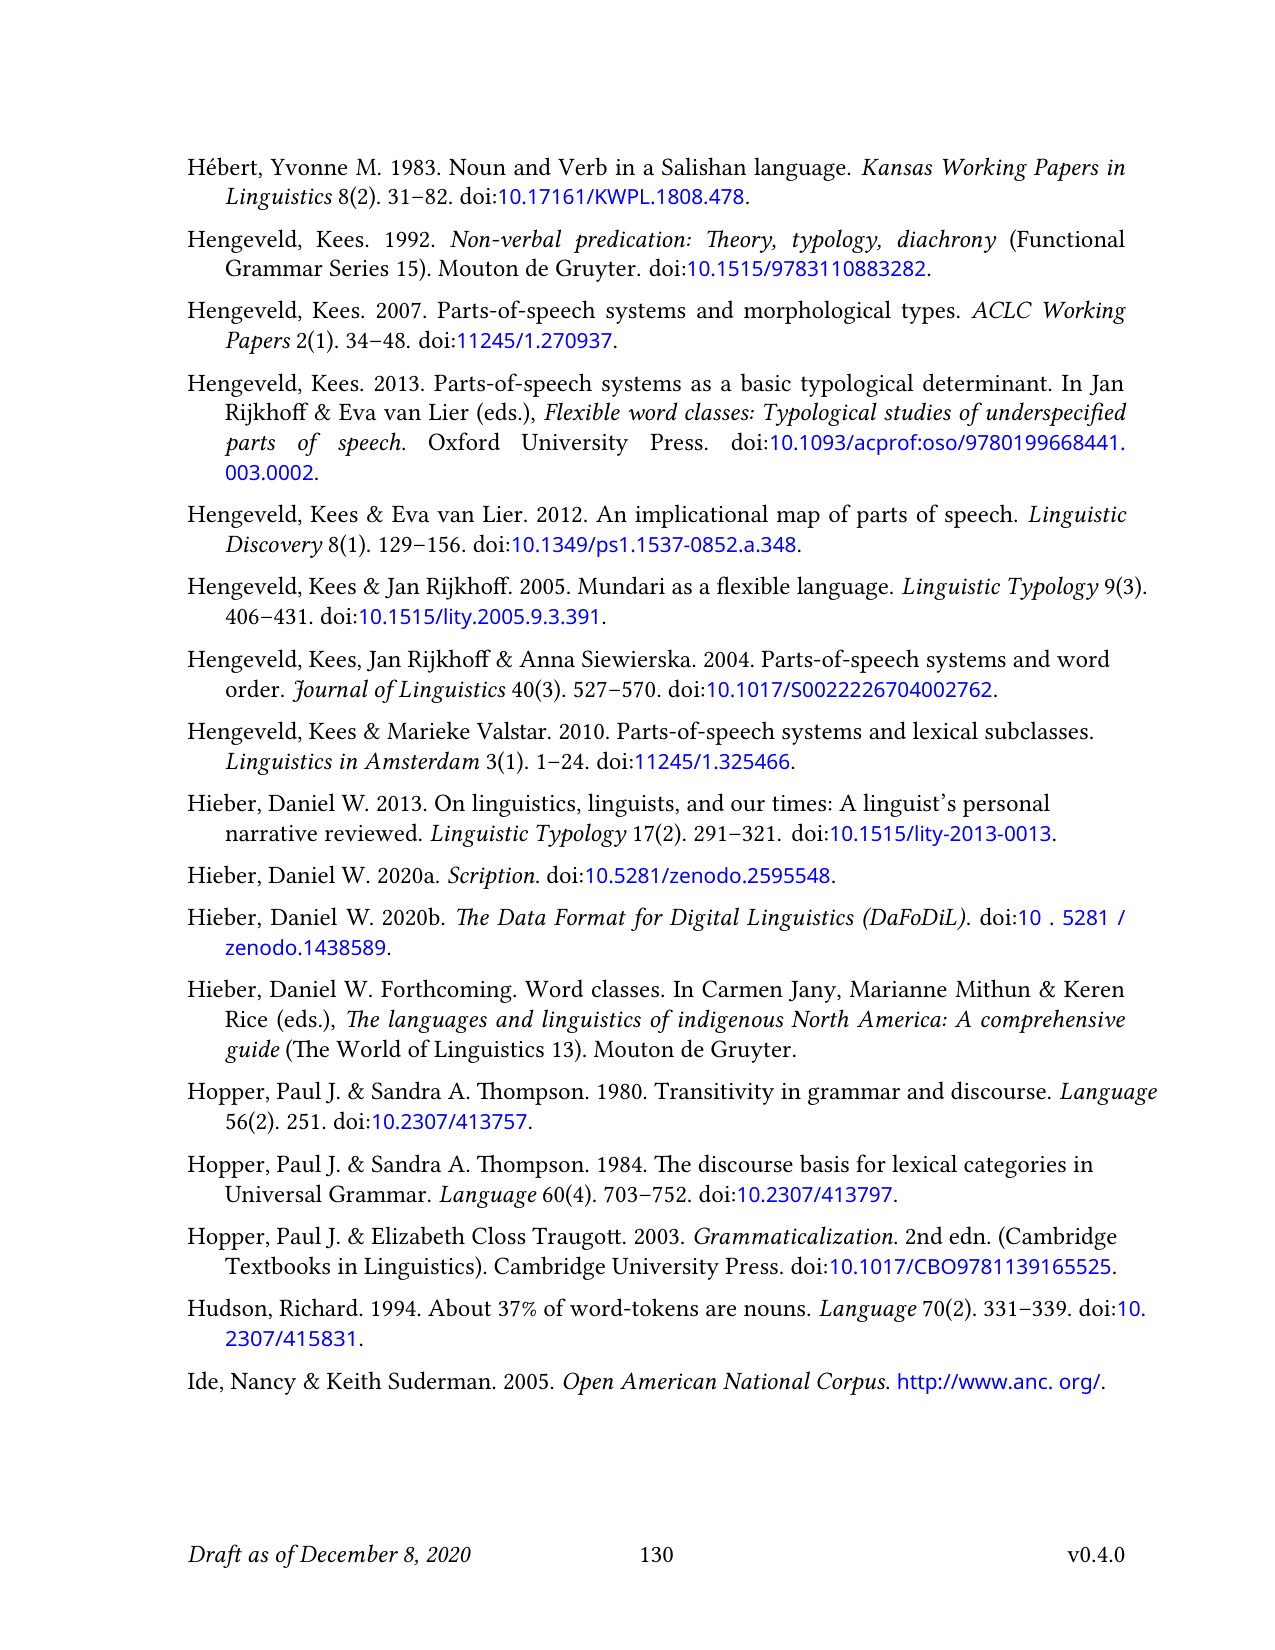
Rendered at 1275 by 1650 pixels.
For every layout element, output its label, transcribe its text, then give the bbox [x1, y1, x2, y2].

text 406–431. doi:10.1515/lity.2005.9.3.391. [225, 602, 1185, 631]
text Hengeveld, Kees. 2007. Parts-of-speech systems and morphological types. ACLC Working Papers 2(1). 34–48. doi:11245/1.270937. [187, 297, 1125, 355]
text 2307/415831. [225, 1324, 1185, 1353]
text Hieber, Daniel W. 2013. On linguistics, linguists, and our times: A linguist’s personal narrative reviewed. Linguistic Typology 17(2). 291–321. doi:10.1515/lity-2013-0013. [187, 789, 1126, 847]
text Hopper, Paul J. & Sandra A. Thompson. 1980. Transitivity in grammar and discourse. Language [187, 1077, 1185, 1106]
text Hengeveld, Kees & Eva van Lier. 2012. An implicational map of parts of speech. Linguistic Discovery 8(1). 129–156. doi:10.1349/ps1.1537-0852.a.348. [187, 500, 1125, 558]
text Hengeveld, Kees. 2013. Parts-of-speech systems as a basic typological determinant. In Jan Rijkhoff & Eva van Lier (eds.), Flexible word classes: Typological studies of underspecified parts of speech. Oxford University Press. doi:10.1093/acprof:oso/9780199668441. 003.0002. [187, 368, 1126, 487]
text Hopper, Paul J. & Sandra A. Thompson. 1984. The discourse basis for lexical categories in Universal Grammar. Language 60(4). 703–752. doi:10.2307/413797. [187, 1150, 1185, 1208]
text Hengeveld, Kees. 1992. Non-verbal predication: Theory, typology, diachrony (Functional Grammar Series 15). Mouton de Gruyter. doi:10.1515/9783110883282. [187, 224, 1125, 283]
text Hengeveld, Kees & Marieke Valstar. 2010. Parts-of-speech systems and lexical subclasses. Linguistics in Amsterdam 3(1). 1–24. doi:11245/1.325466. [187, 717, 1126, 775]
text Hieber, Daniel W. Forthcoming. Word classes. In Carmen Jany, Marianne Mithun & Keren Rice (eds.), The languages and linguistics of indigenous North America: A comprehensive guide (The World of Linguistics 13). Mouton de Gruyter. [187, 975, 1126, 1064]
text Hopper, Paul J. & Elizabeth Closs Traugott. 2003. Grammaticalization. 2nd edn. (Cambridge Textbooks in Linguistics). Cambridge University Press. doi:10.1017/CBO9781139165525. [187, 1222, 1156, 1280]
text Hudson, Richard. 1994. About 37% of word-tokens are nouns. Language 70(2). 331–339. doi:10. [187, 1294, 1185, 1322]
text Hengeveld, Kees, Jan Rijkhoff & Anna Siewierska. 2004. Parts-of-speech systems and word order. Journal of Linguistics 40(3). 527–570. doi:10.1017/S0022226704002762. [187, 645, 1126, 703]
text Ide, Nancy & Keith Suderman. 2005. Open American National Corpus. http://www.anc. org/. [187, 1367, 1113, 1395]
text Hengeveld, Kees & Jan Rijkhoff. 2005. Mundari as a flexible language. Linguistic Typology 9(3). [187, 572, 1185, 601]
text Hébert, Yvonne M. 1983. Noun and Verb in a Salishan language. Kansas Working Papers in Linguistics 8(2). 31–82. doi:10.17161/KWPL.1808.478. [187, 152, 1125, 211]
text Hieber, Daniel W. 2020a. Scription. doi:10.5281/zenodo.2595548. [187, 861, 1185, 889]
text 56(2). 251. doi:10.2307/413757. [225, 1107, 1185, 1136]
text Hieber, Daniel W. 2020b. The Data Format for Digital Linguistics (DaFoDiL). doi:10 . 5281 / zenodo.1438589. [187, 903, 1125, 962]
